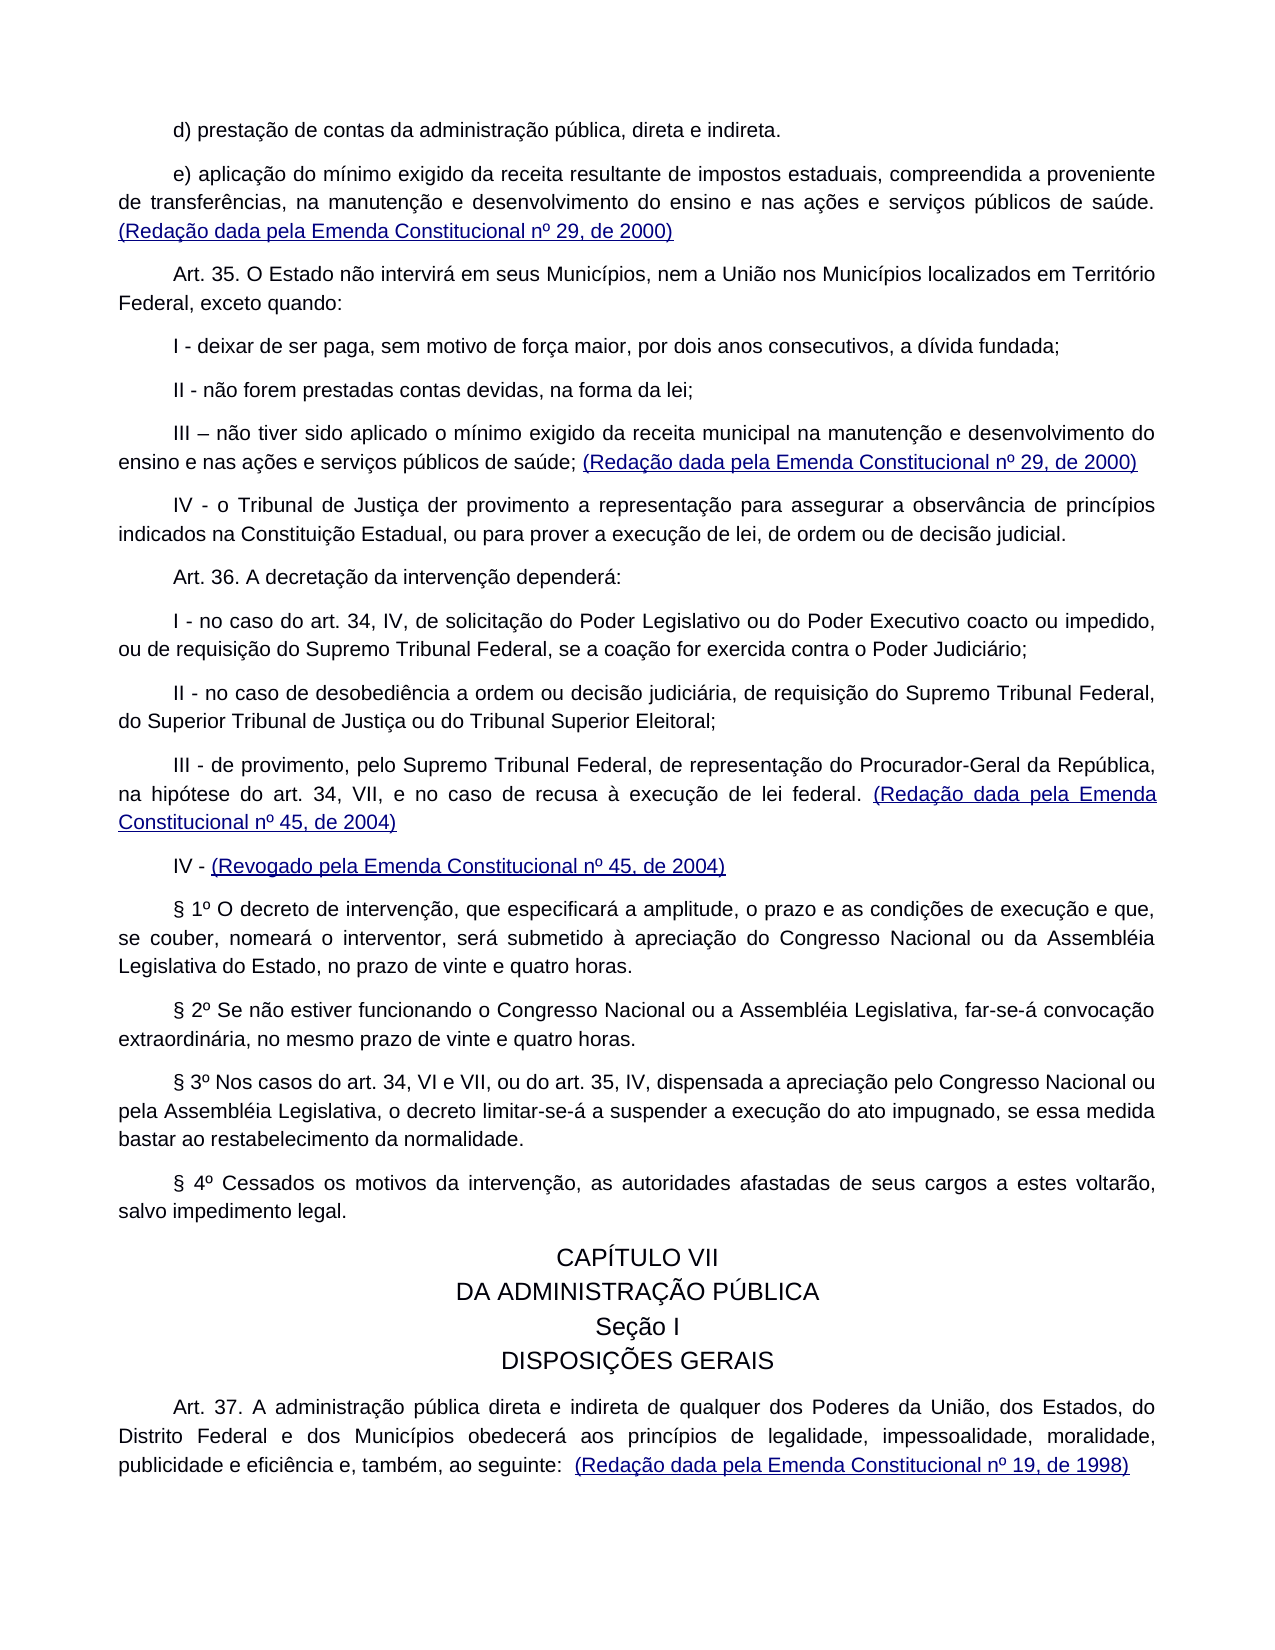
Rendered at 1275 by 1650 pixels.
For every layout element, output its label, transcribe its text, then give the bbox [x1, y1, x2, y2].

text § 1º O decreto de intervenção, que especificará a amplitude, o prazo e as condições de execução e que, se couber, nomeará o interventor, será submetido à apreciação do Congresso Nacional ou da Assembléia Legislativa do Estado, no prazo de vinte e quatro horas. [118, 897, 1157, 978]
text e) aplicação do mínimo exigido da receita resultante de impostos estaduais, compreendida a proveniente de transferências, na manutenção e desenvolvimento do ensino e nas ações e serviços públicos de saúde. (Redação dada pela Emenda Constitucional nº 29, de 2000) [118, 161, 1157, 243]
text Art. 37. A administração pública direta e indireta de qualquer dos Poderes da União, dos Estados, do Distrito Federal e dos Municípios obedecerá aos princípios de legalidade, impessoalidade, moralidade, publicidade e eficiência e, também, ao seguinte: (Redação dada pela Emenda Constitucional nº 19, de 1998) [118, 1395, 1157, 1477]
text III - de provimento, pelo Supremo Tribunal Federal, de representação do Procurador-Geral da República, na hipótese do art. 34, VII, e no caso de recusa à execução de lei federal. (Redação dada pela Emenda Constitucional nº 45, de 2004) [118, 753, 1157, 834]
text II - no caso de desobediência a ordem ou decisão judiciária, de requisição do Supremo Tribunal Federal, do Superior Tribunal de Justiça ou do Tribunal Superior Eleitoral; [118, 681, 1157, 733]
text CAPÍTULO VII DA ADMINISTRAÇÃO PÚBLICA Seção I DISPOSIÇÕES GERAIS [118, 1243, 1157, 1375]
text II - não forem prestadas contas devidas, na forma da lei; [118, 378, 1157, 402]
text Art. 35. O Estado não intervirá em seus Municípios, nem a União nos Municípios localizados em Território Federal, exceto quando: [118, 262, 1157, 315]
text IV - (Revogado pela Emenda Constitucional nº 45, de 2004) [118, 853, 1157, 877]
text I - deixar de ser paga, sem motivo de força maior, por dois anos consecutivos, a dívida fundada; [118, 334, 1157, 358]
text § 2º Se não estiver funcionando o Congresso Nacional ou a Assembléia Legislativa, far-se-á convocação extraordinária, no mesmo prazo de vinte e quatro horas. [118, 998, 1157, 1050]
text § 4º Cessados os motivos da intervenção, as autoridades afastadas de seus cargos a estes voltarão, salvo impedimento legal. [118, 1171, 1157, 1223]
text d) prestação de contas da administração pública, direta e indireta. [118, 118, 1157, 142]
text I - no caso do art. 34, IV, de solicitação do Poder Legislativo ou do Poder Executivo coacto ou impedido, ou de requisição do Supremo Tribunal Federal, se a coação for exercida contra o Poder Judiciário; [118, 608, 1157, 661]
text § 3º Nos casos do art. 34, VI e VII, ou do art. 35, IV, dispensada a apreciação pelo Congresso Nacional ou pela Assembléia Legislativa, o decreto limitar-se-á a suspender a execução do ato impugnado, se essa medida bastar ao restabelecimento da normalidade. [118, 1070, 1157, 1151]
text IV - o Tribunal de Justiça der provimento a representação para assegurar a observância de princípios indicados na Constituição Estadual, ou para prover a execução de lei, de ordem ou de decisão judicial. [118, 493, 1157, 546]
text III – não tiver sido aplicado o mínimo exigido da receita municipal na manutenção e desenvolvimento do ensino e nas ações e serviços públicos de saúde; (Redação dada pela Emenda Constitucional nº 29, de 2000) [118, 421, 1157, 474]
text Art. 36. A decretação da intervenção dependerá: [118, 565, 1157, 589]
